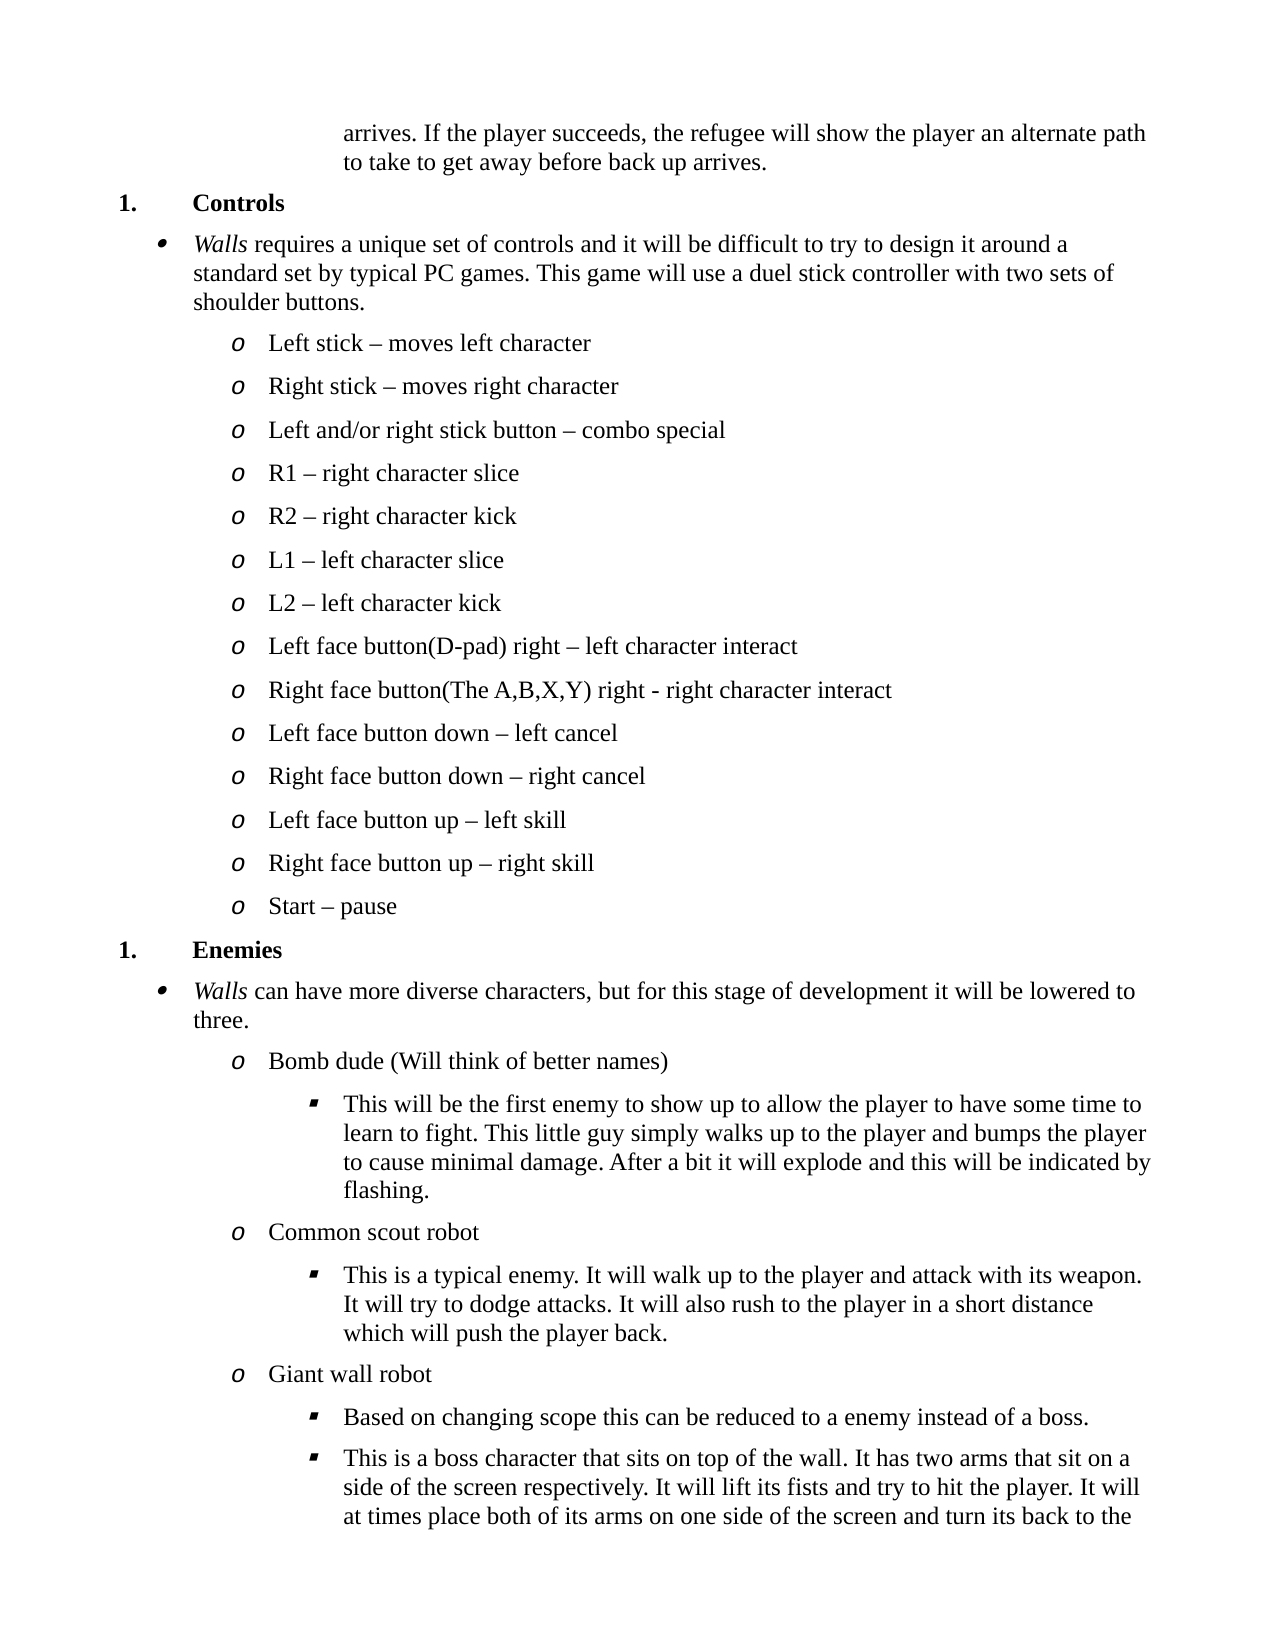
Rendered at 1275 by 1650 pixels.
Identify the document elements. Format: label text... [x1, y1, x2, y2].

list Right face button down – right cancel [231, 761, 1157, 792]
list Left face button down – left cancel [231, 718, 1157, 749]
list Based on changing scope this can be reduced to a enemy instead of a boss. [306, 1402, 1157, 1431]
list Right stick – moves right character [231, 371, 1157, 402]
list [306, 1443, 1157, 1530]
list Walls requires a unique set of controls and it will be difficult to try to design it around a standard set by typical PC games. This game will use a duel stick controller with two sets of shoulder buttons. [156, 229, 1157, 316]
list Right face button(The A,B,X,Y) right - right character interact [231, 675, 1157, 706]
list Enemies [118, 935, 1157, 963]
list Left stick – moves left character [231, 328, 1157, 359]
list Left and/or right stick button – combo special [231, 415, 1157, 446]
list L1 – left character slice [231, 545, 1157, 576]
list Start – pause [231, 891, 1157, 922]
list Giant wall robot [231, 1359, 1157, 1390]
list R1 – right character slice [231, 458, 1157, 489]
list Left face button up – left skill [231, 805, 1157, 836]
list Controls [118, 188, 1157, 217]
list Bomb dude (Will think of better names) [231, 1046, 1157, 1077]
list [306, 118, 1157, 176]
list This will be the first enemy to show up to allow the player to have some time to learn to fight. This little guy simply walks up to the player and bumps the player to cause minimal damage. After a bit it will explode and this will be indicated by flashing. [306, 1089, 1157, 1204]
list Right face button up – right skill [231, 848, 1157, 879]
list R2 – right character kick [231, 501, 1157, 532]
list This is a typical enemy. It will walk up to the player and attack with its weapon. It will try to dodge attacks. It will also rush to the player in a short distance which will push the player back. [306, 1260, 1157, 1346]
list L2 – left character kick [231, 588, 1157, 619]
list Common scout robot [231, 1217, 1157, 1248]
list Left face button(D-pad) right – left character interact [231, 631, 1157, 662]
list Walls can have more diverse characters, but for this stage of development it will be lowered to three. [156, 976, 1157, 1033]
